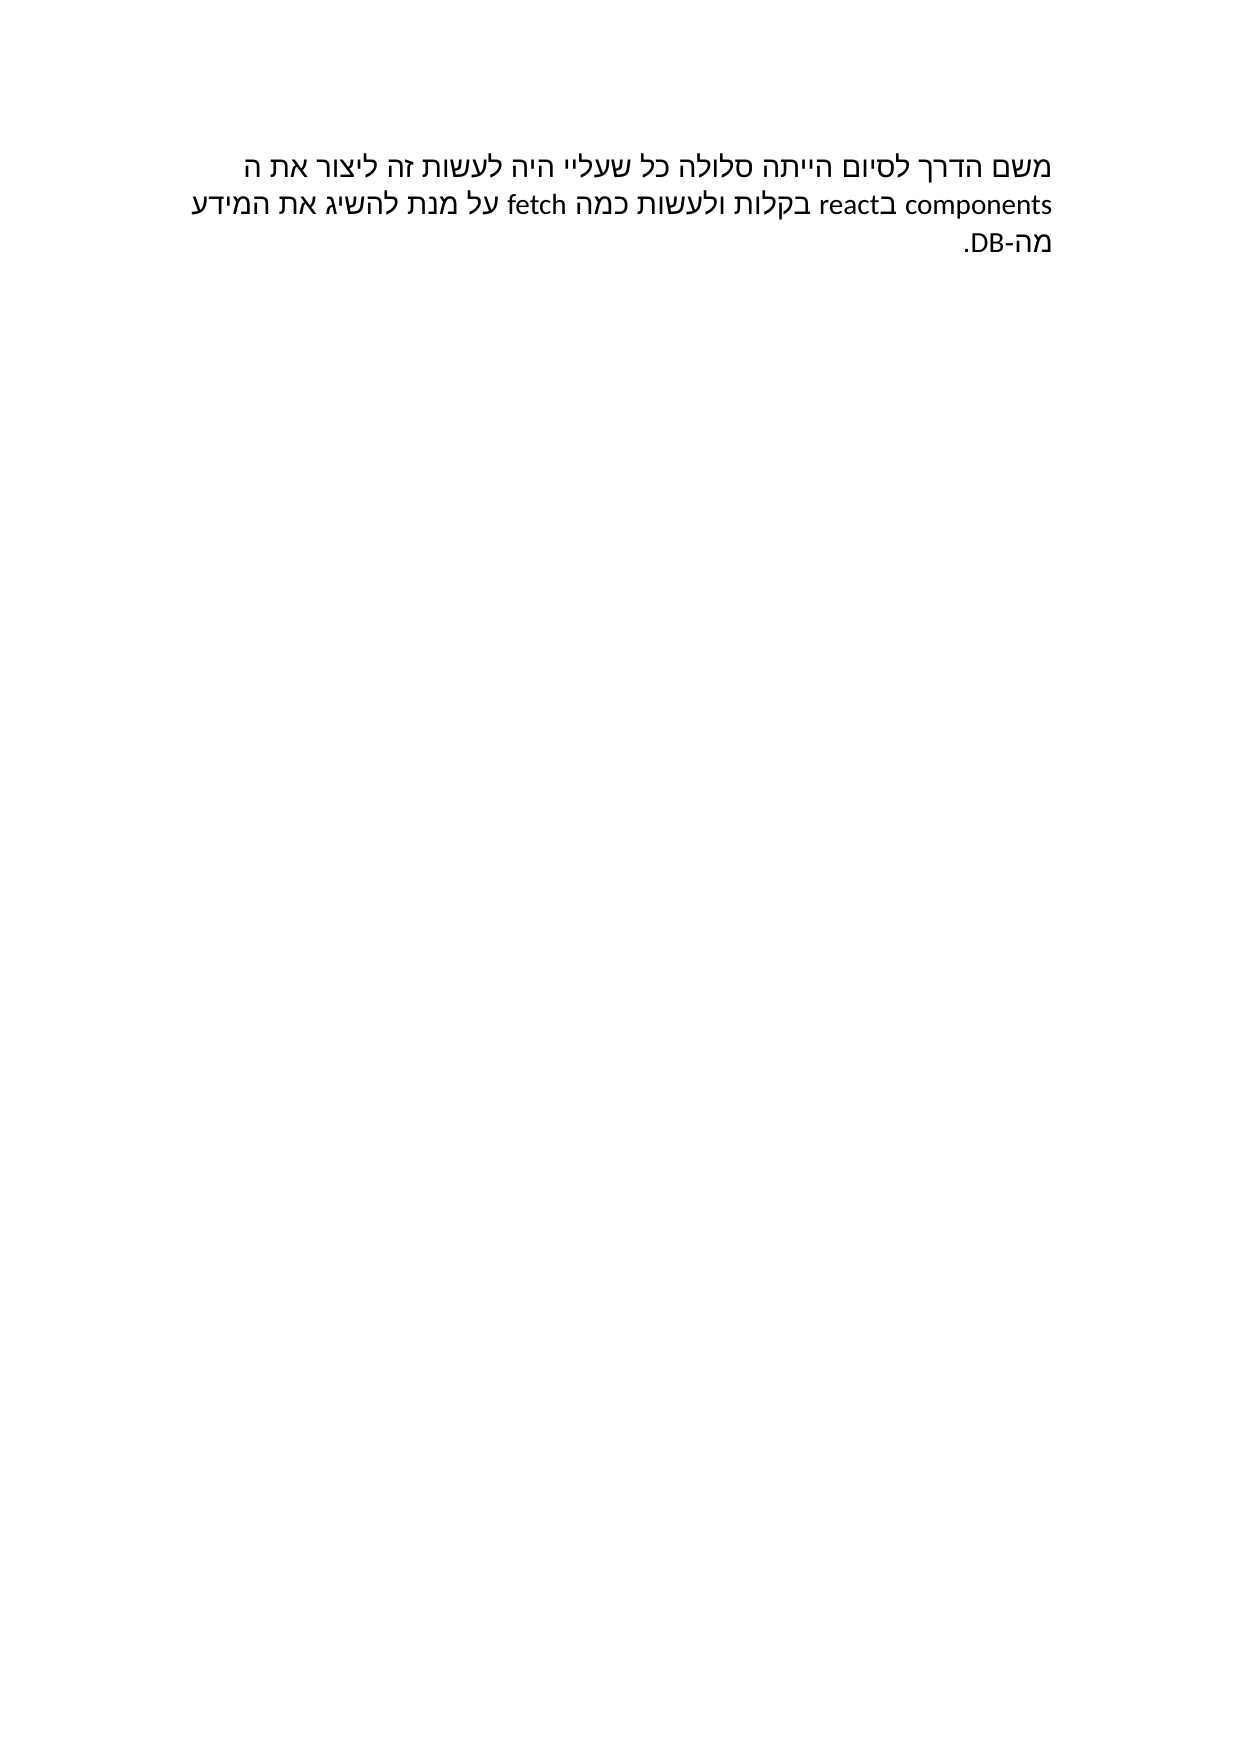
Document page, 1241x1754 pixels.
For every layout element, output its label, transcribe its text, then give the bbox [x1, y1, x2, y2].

text משם הדרך לסיום הייתה סלולה כל שעליי היה לעשות זה ליצור את הcomponents בreact בקלות ולעשות כמה fetch על מנת להשיג את המידע מה-DB. [187, 150, 1053, 260]
